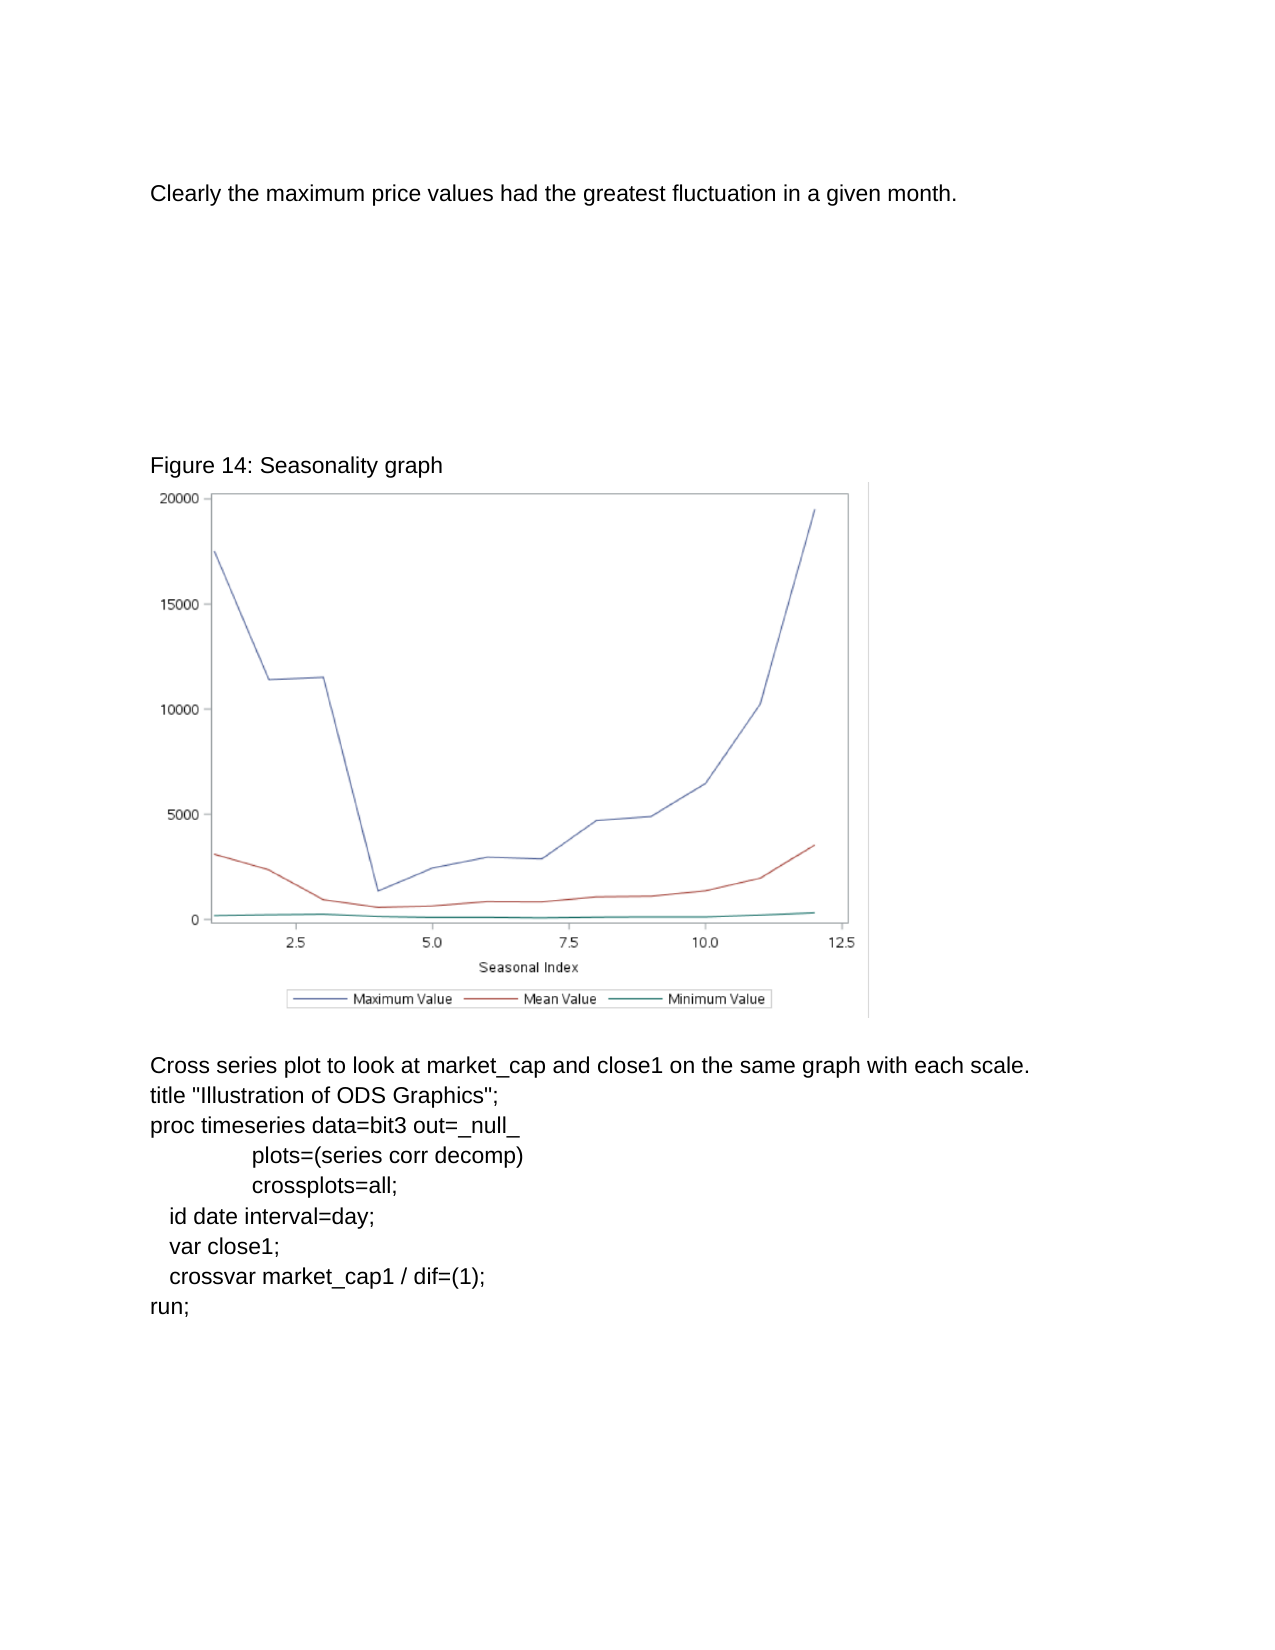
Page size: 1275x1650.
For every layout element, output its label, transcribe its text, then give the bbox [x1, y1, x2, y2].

text proc timeseries data=bit3 out=_null_ [150, 1112, 1125, 1138]
text run; [150, 1293, 1125, 1319]
text Clearly the maximum price values had the greatest fluctuation in a given month. [150, 180, 1125, 207]
text title "Illustration of ODS Graphics"; [150, 1082, 1125, 1108]
text id date interval=day; [150, 1203, 1125, 1229]
text Figure 14: Seasonality graph [150, 452, 1125, 478]
text Cross series plot to look at market_cap and close1 on the same graph with each scale. [150, 1052, 1125, 1078]
text crossvar market_cap1 / dif=(1); [150, 1263, 1125, 1289]
text crossplots=all; [150, 1172, 1125, 1199]
picture [150, 482, 870, 1018]
text var close1; [150, 1233, 1125, 1259]
text plots=(series corr decomp) [150, 1142, 1125, 1168]
